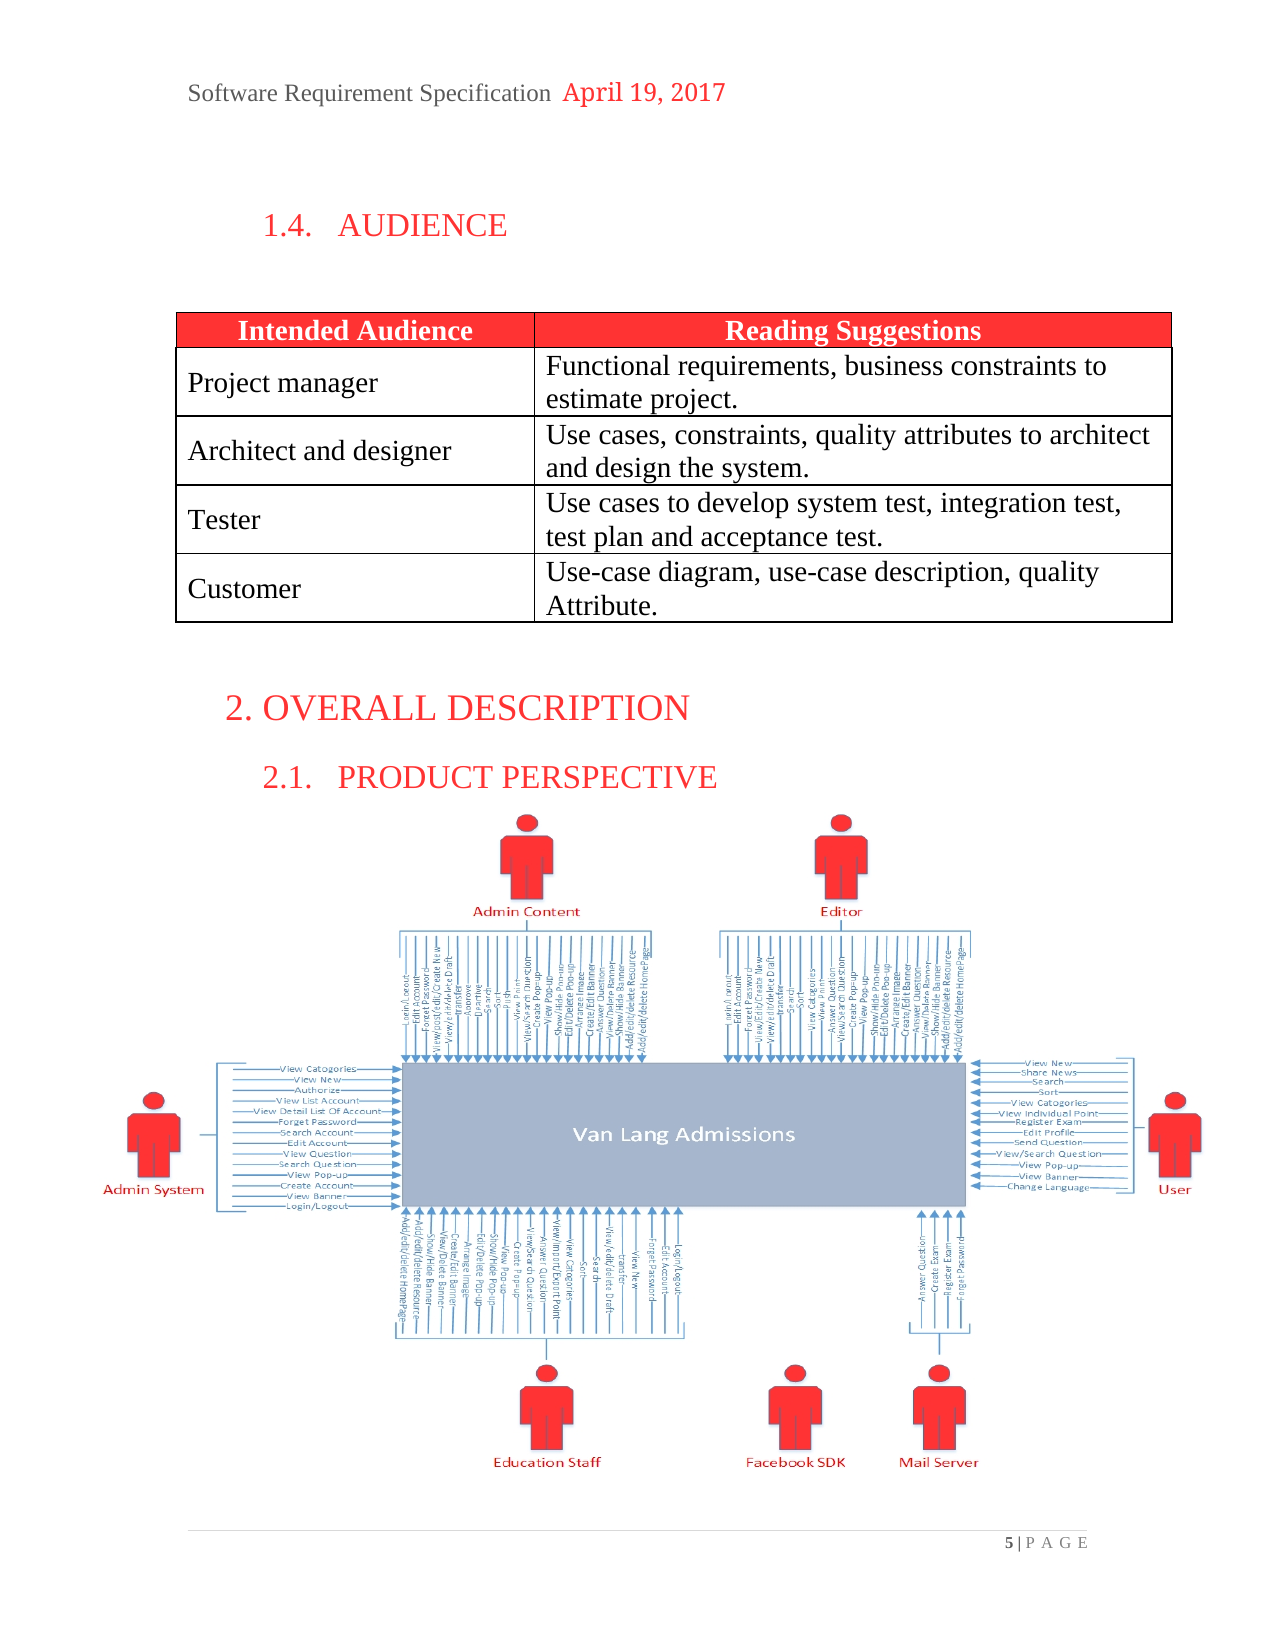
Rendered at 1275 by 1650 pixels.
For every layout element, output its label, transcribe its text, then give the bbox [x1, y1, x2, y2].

table_header Reading Suggestions [535, 313, 1171, 347]
table_cell Use-case diagram, use-case description, quality Attribute. [535, 554, 1171, 621]
table_cell Functional requirements, business constraints to estimate project. [535, 348, 1171, 415]
table_cell Use cases, constraints, quality attributes to architect and design the system. [535, 417, 1171, 484]
table_cell Customer [177, 554, 534, 621]
table_cell Architect and designer [177, 417, 534, 484]
picture [93, 812, 1207, 1478]
table_cell Project manager [177, 348, 534, 415]
table_cell Tester [177, 486, 534, 552]
table_cell Use cases to develop system test, integration test, test plan and acceptance test. [535, 486, 1171, 552]
subtitle Overall description [225, 685, 1087, 728]
table_header Intended Audience [177, 313, 534, 347]
subtitle Audience [262, 205, 1087, 243]
subtitle Product perspective [262, 758, 1087, 796]
